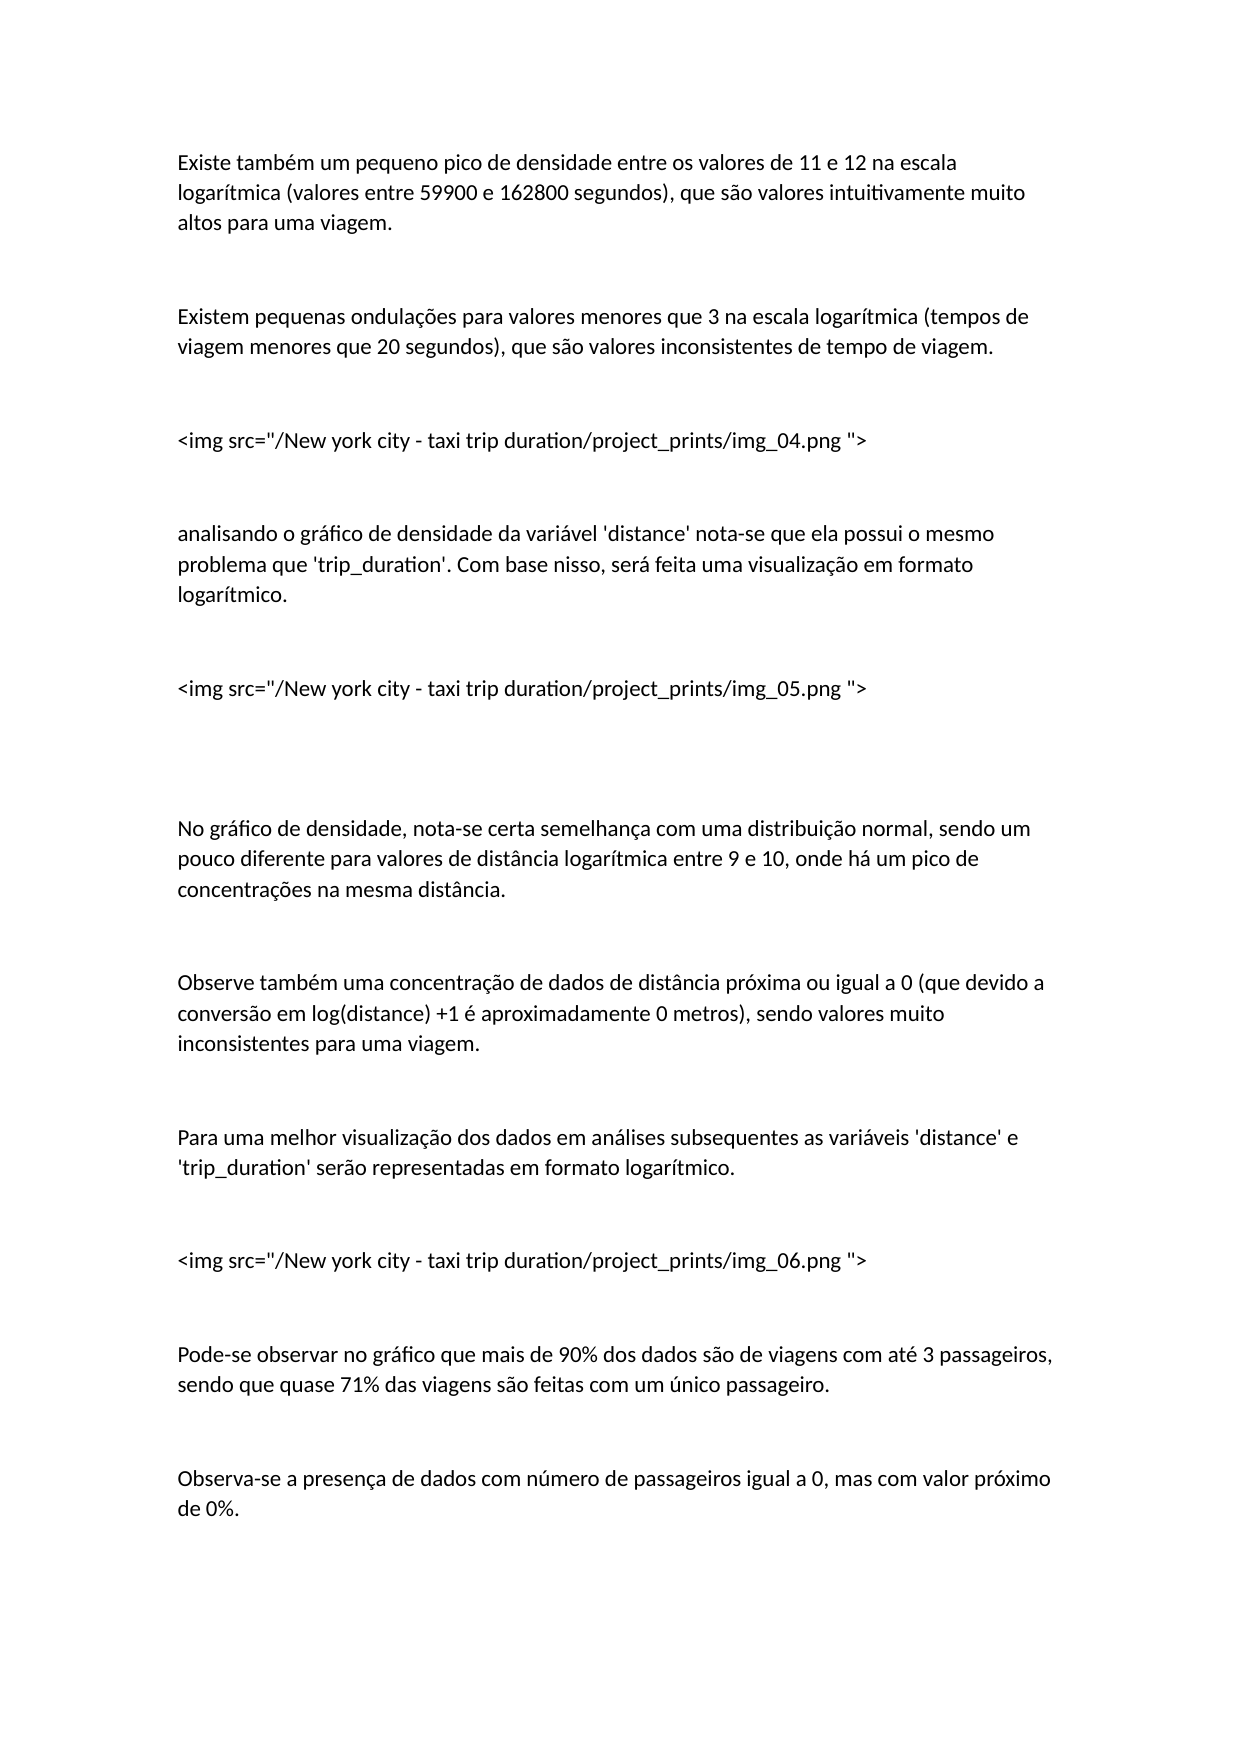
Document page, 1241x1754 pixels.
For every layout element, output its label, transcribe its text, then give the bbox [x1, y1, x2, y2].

text No gráfico de densidade, nota-se certa semelhança com uma distribuição normal, sendo um pouco diferente para valores de distância logarítmica entre 9 e 10, onde há um pico de concentrações na mesma distância. [177, 814, 1063, 903]
text <img src="/New york city - taxi trip duration/project_prints/img_04.png "> [177, 426, 1063, 454]
text <img src="/New york city - taxi trip duration/project_prints/img_06.png "> [177, 1247, 1063, 1274]
text Existem pequenas ondulações para valores menores que 3 na escala logarítmica (tempos de viagem menores que 20 segundos), que são valores inconsistentes de tempo de viagem. [177, 302, 1063, 360]
text Para uma melhor visualização dos dados em análises subsequentes as variáveis 'distance' e 'trip_duration' serão representadas em formato logarítmico. [177, 1123, 1063, 1181]
text <img src="/New york city - taxi trip duration/project_prints/img_05.png "> [177, 674, 1063, 702]
text Existe também um pequeno pico de densidade entre os valores de 11 e 12 na escala logarítmica (valores entre 59900 e 162800 segundos), que são valores intuitivamente muito altos para uma viagem. [177, 148, 1063, 236]
text Observa-se a presença de dados com número de passageiros igual a 0, mas com valor próximo de 0%. [177, 1464, 1063, 1522]
text Pode-se observar no gráfico que mais de 90% dos dados são de viagens com até 3 passageiros, sendo que quase 71% das viagens são feitas com um único passageiro. [177, 1340, 1063, 1398]
text analisando o gráfico de densidade da variável 'distance' nota-se que ela possui o mesmo problema que 'trip_duration'. Com base nisso, será feita uma visualização em formato logarítmico. [177, 519, 1063, 608]
text Observe também uma concentração de dados de distância próxima ou igual a 0 (que devido a conversão em log(distance) +1 é aproximadamente 0 metros), sendo valores muito inconsistentes para uma viagem. [177, 968, 1063, 1057]
